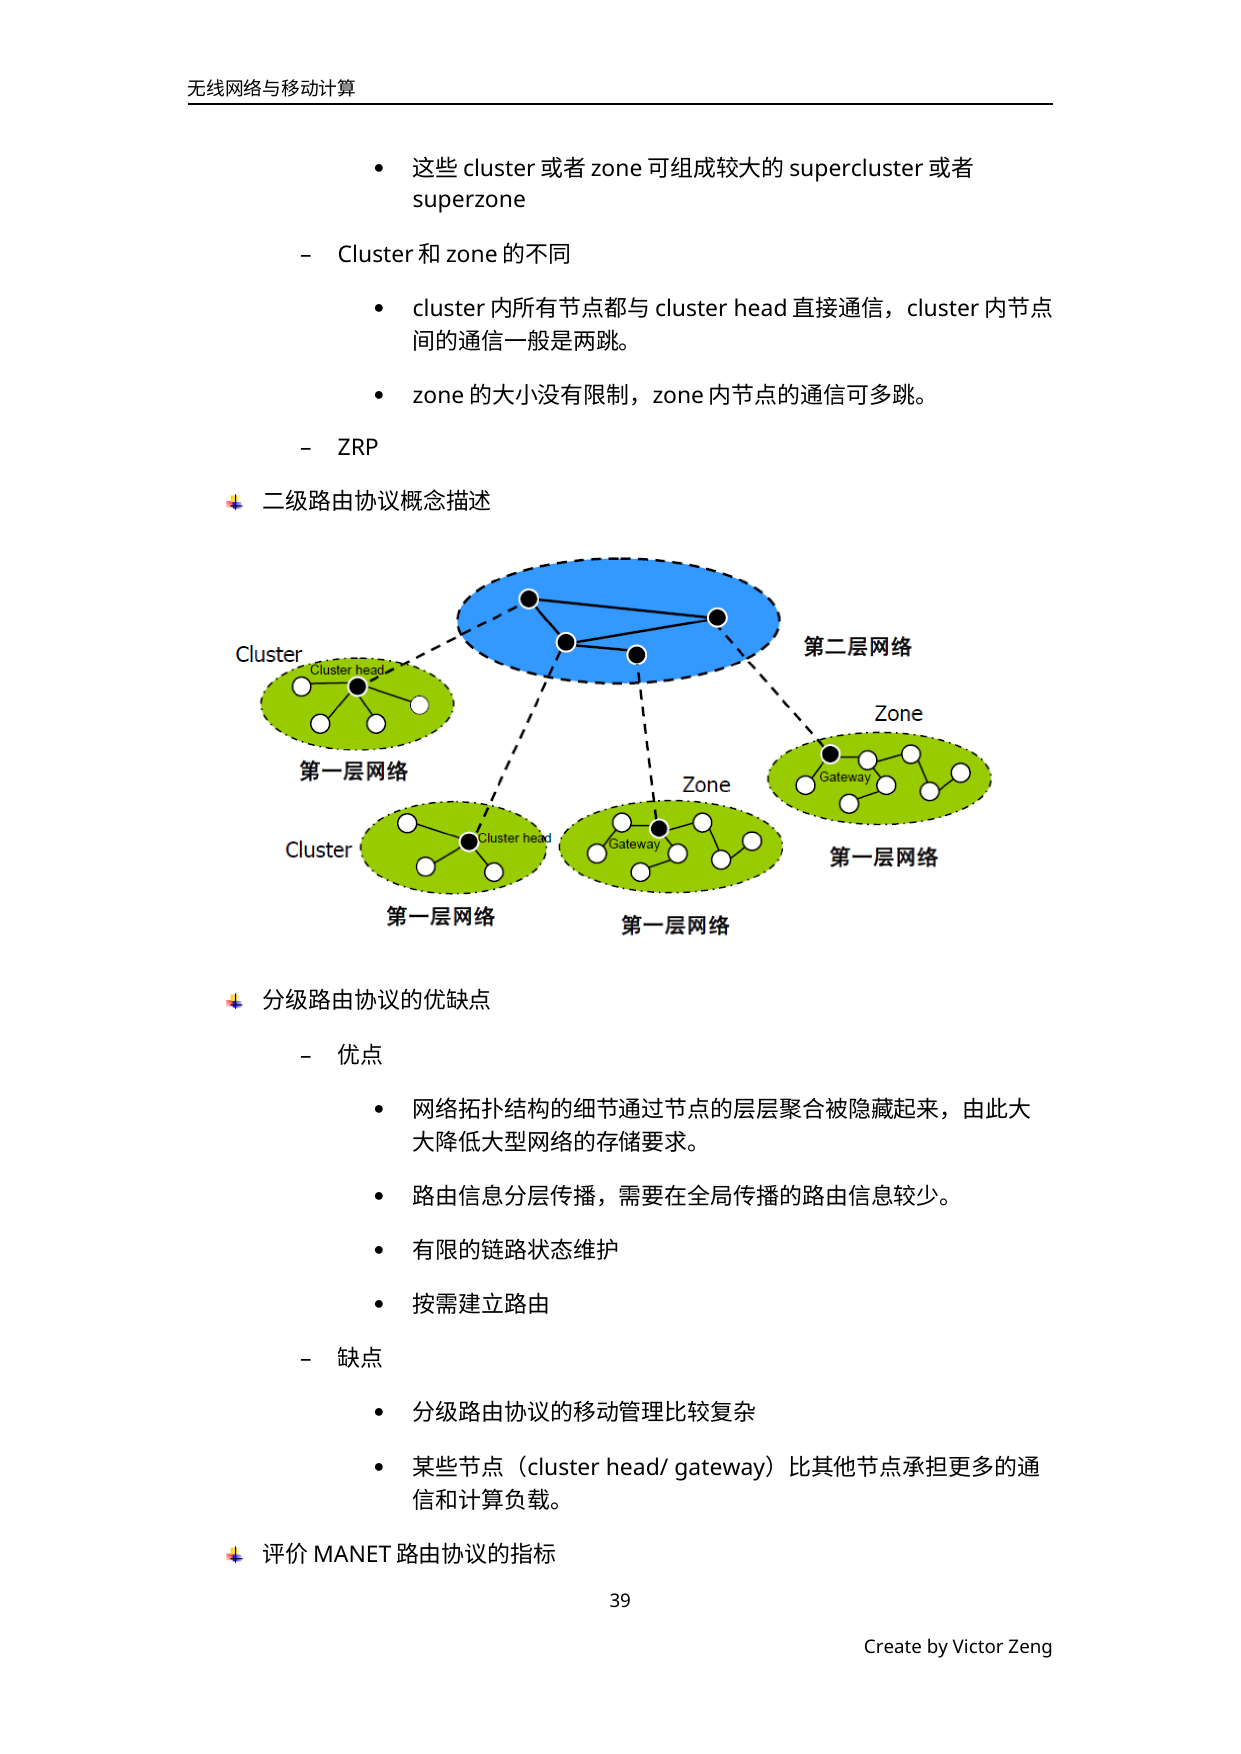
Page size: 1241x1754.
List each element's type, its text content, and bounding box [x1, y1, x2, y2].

list 有限的链路状态维护 [375, 1232, 1053, 1265]
picture [226, 493, 243, 510]
list 分级路由协议的移动管理比较复杂 [375, 1394, 1053, 1427]
list 二级路由协议概念描述 [225, 483, 1053, 516]
list 分级路由协议的优缺点 [225, 982, 1053, 1016]
picture [226, 992, 243, 1009]
list Cluster和zone的不同 [300, 235, 1053, 269]
list 优点 [300, 1036, 1053, 1070]
list 按需建立路由 [375, 1286, 1053, 1319]
list 评价MANET路由协议的指标 [225, 1536, 1053, 1569]
list 缺点 [300, 1340, 1053, 1373]
list cluster内所有节点都与cluster head直接通信，cluster内节点间的通信一般是两跳。 [375, 289, 1053, 356]
list 路由信息分层传播，需要在全局传播的路由信息较少。 [375, 1178, 1053, 1211]
list ZRP [300, 431, 1053, 462]
list 某些节点（cluster head/ gateway）比其他节点承担更多的通信和计算负载。 [375, 1448, 1053, 1515]
list zone的大小没有限制，zone内节点的通信可多跳。 [375, 377, 1053, 410]
list 网络拓扑结构的细节通过节点的层层聚合被隐藏起来，由此大大降低大型网络的存储要求。 [375, 1091, 1053, 1157]
list 这些cluster或者zone可组成较大的supercluster或者superzone [375, 150, 1053, 214]
picture [226, 1545, 243, 1563]
picture [215, 537, 1025, 962]
